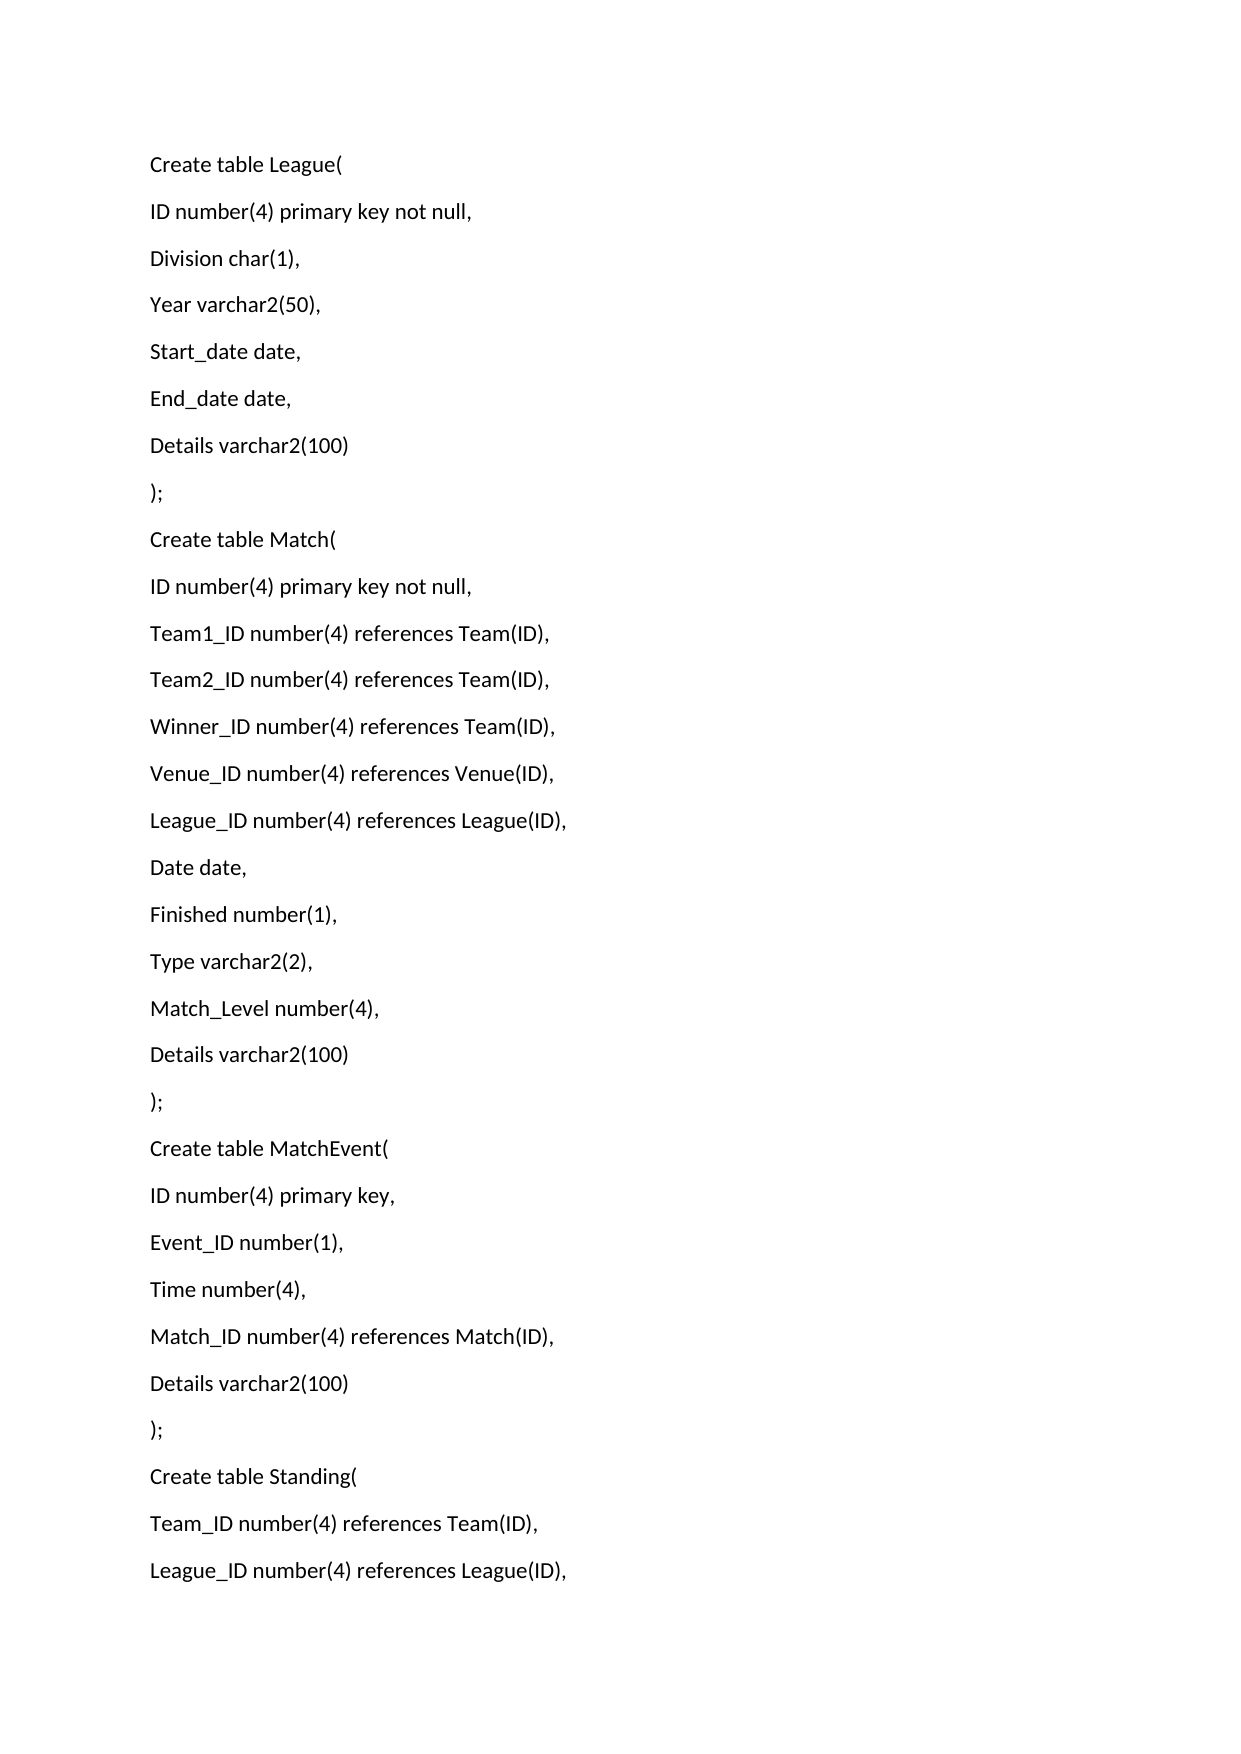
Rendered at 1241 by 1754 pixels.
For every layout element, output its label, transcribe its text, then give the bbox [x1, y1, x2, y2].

text Details varchar2(100) [150, 1369, 1090, 1397]
text End_date date, [150, 384, 1090, 412]
text Team_ID number(4) references Team(ID), [150, 1509, 1090, 1537]
text Match_Level number(4), [150, 994, 1090, 1022]
text Details varchar2(100) [150, 431, 1090, 459]
text ID number(4) primary key, [150, 1181, 1090, 1209]
text ID number(4) primary key not null, [150, 197, 1090, 225]
text Team1_ID number(4) references Team(ID), [150, 619, 1090, 647]
text Create table Standing( [150, 1462, 1090, 1491]
text Match_ID number(4) references Match(ID), [150, 1322, 1090, 1350]
text ); [150, 478, 1090, 506]
text Year varchar2(50), [150, 291, 1090, 319]
text Details varchar2(100) [150, 1041, 1090, 1069]
text ID number(4) primary key not null, [150, 572, 1090, 600]
text Division char(1), [150, 244, 1090, 272]
text Type varchar2(2), [150, 947, 1090, 975]
text Finished number(1), [150, 900, 1090, 928]
text League_ID number(4) references League(ID), [150, 806, 1090, 834]
text Date date, [150, 853, 1090, 881]
text Venue_ID number(4) references Venue(ID), [150, 759, 1090, 787]
text Create table League( [150, 150, 1090, 178]
text Time number(4), [150, 1275, 1090, 1303]
text Winner_ID number(4) references Team(ID), [150, 712, 1090, 741]
text Event_ID number(1), [150, 1228, 1090, 1256]
text ); [150, 1087, 1090, 1116]
text League_ID number(4) references League(ID), [150, 1556, 1090, 1584]
text Create table MatchEvent( [150, 1134, 1090, 1162]
text Start_date date, [150, 337, 1090, 366]
text Team2_ID number(4) references Team(ID), [150, 666, 1090, 694]
text ); [150, 1416, 1090, 1444]
text Create table Match( [150, 525, 1090, 553]
